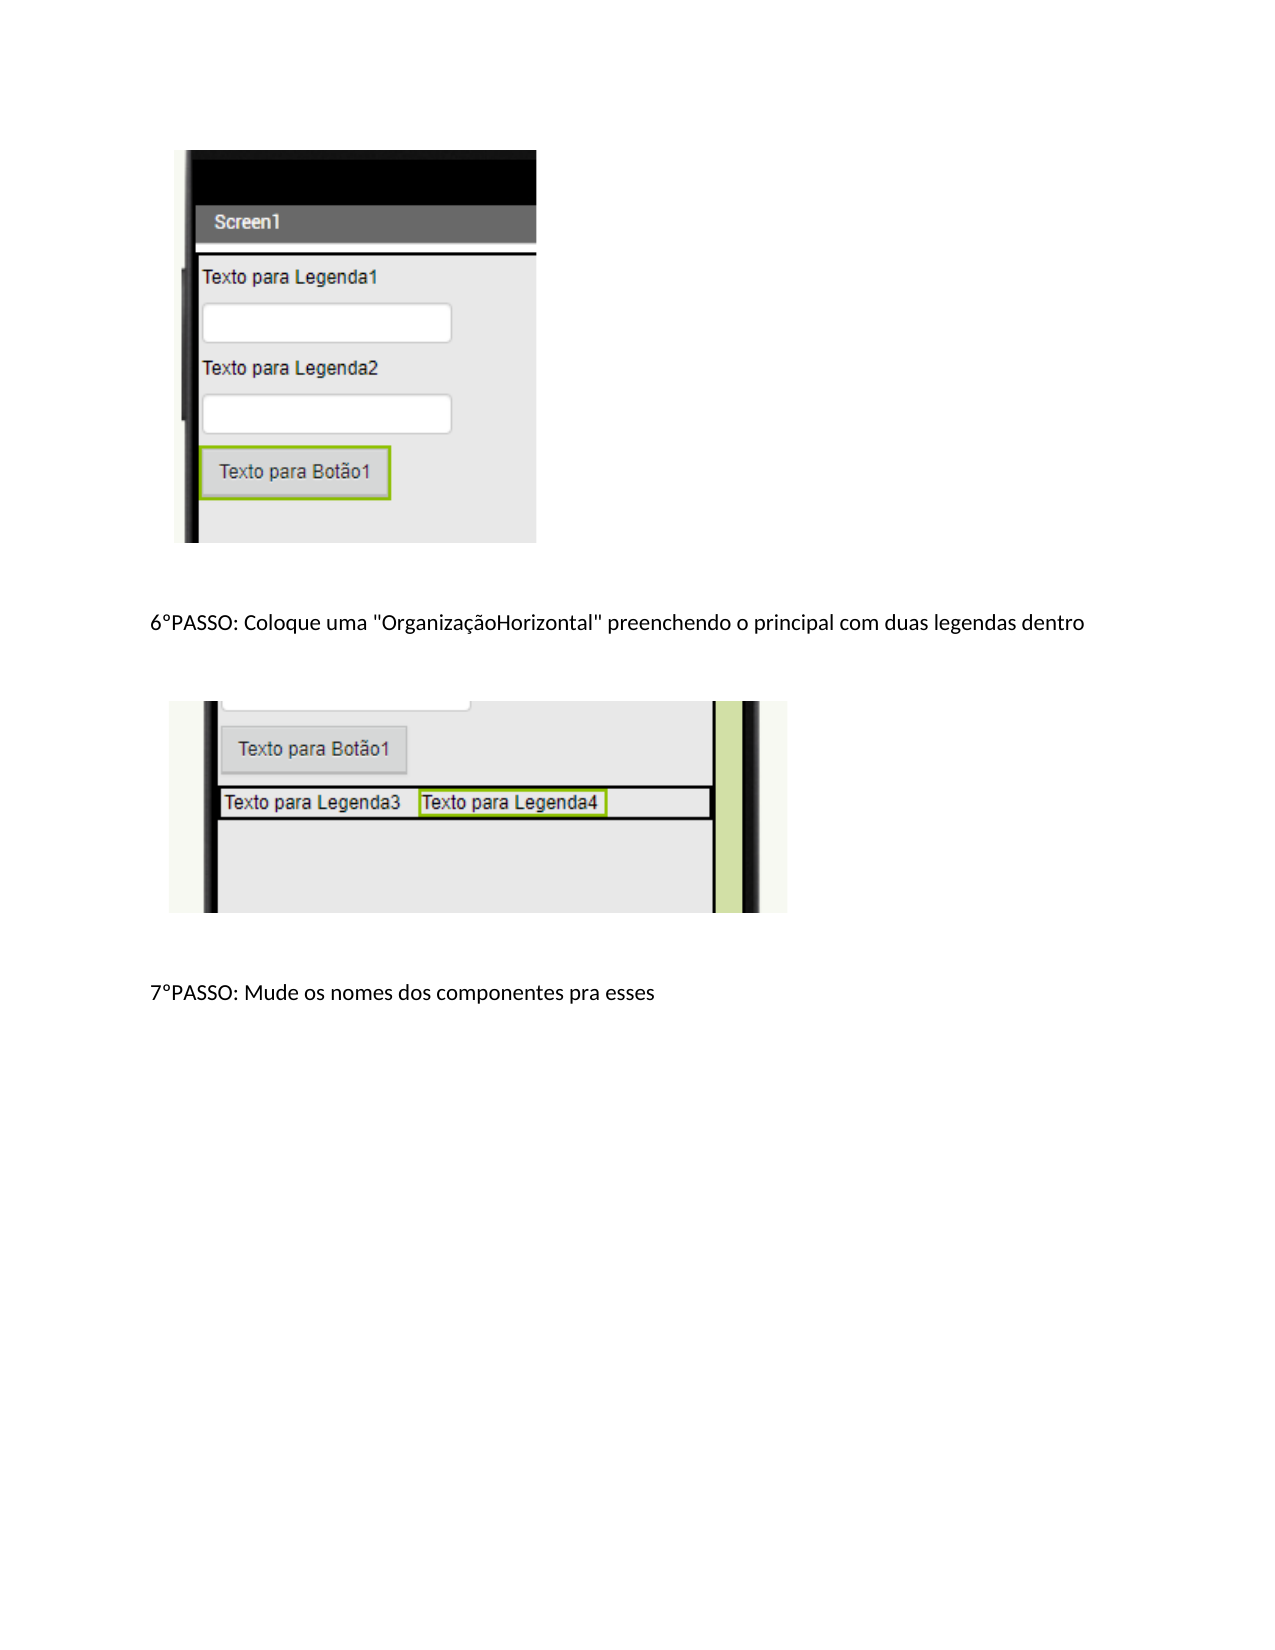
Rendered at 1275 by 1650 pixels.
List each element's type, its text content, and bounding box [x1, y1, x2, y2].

text 6ºPASSO: Coloque uma "OrganizaçãoHorizontal" preenchendo o principal com duas legendas dentro [150, 608, 1125, 636]
text 7ºPASSO: Mude os nomes dos componentes pra esses [150, 978, 1125, 1006]
